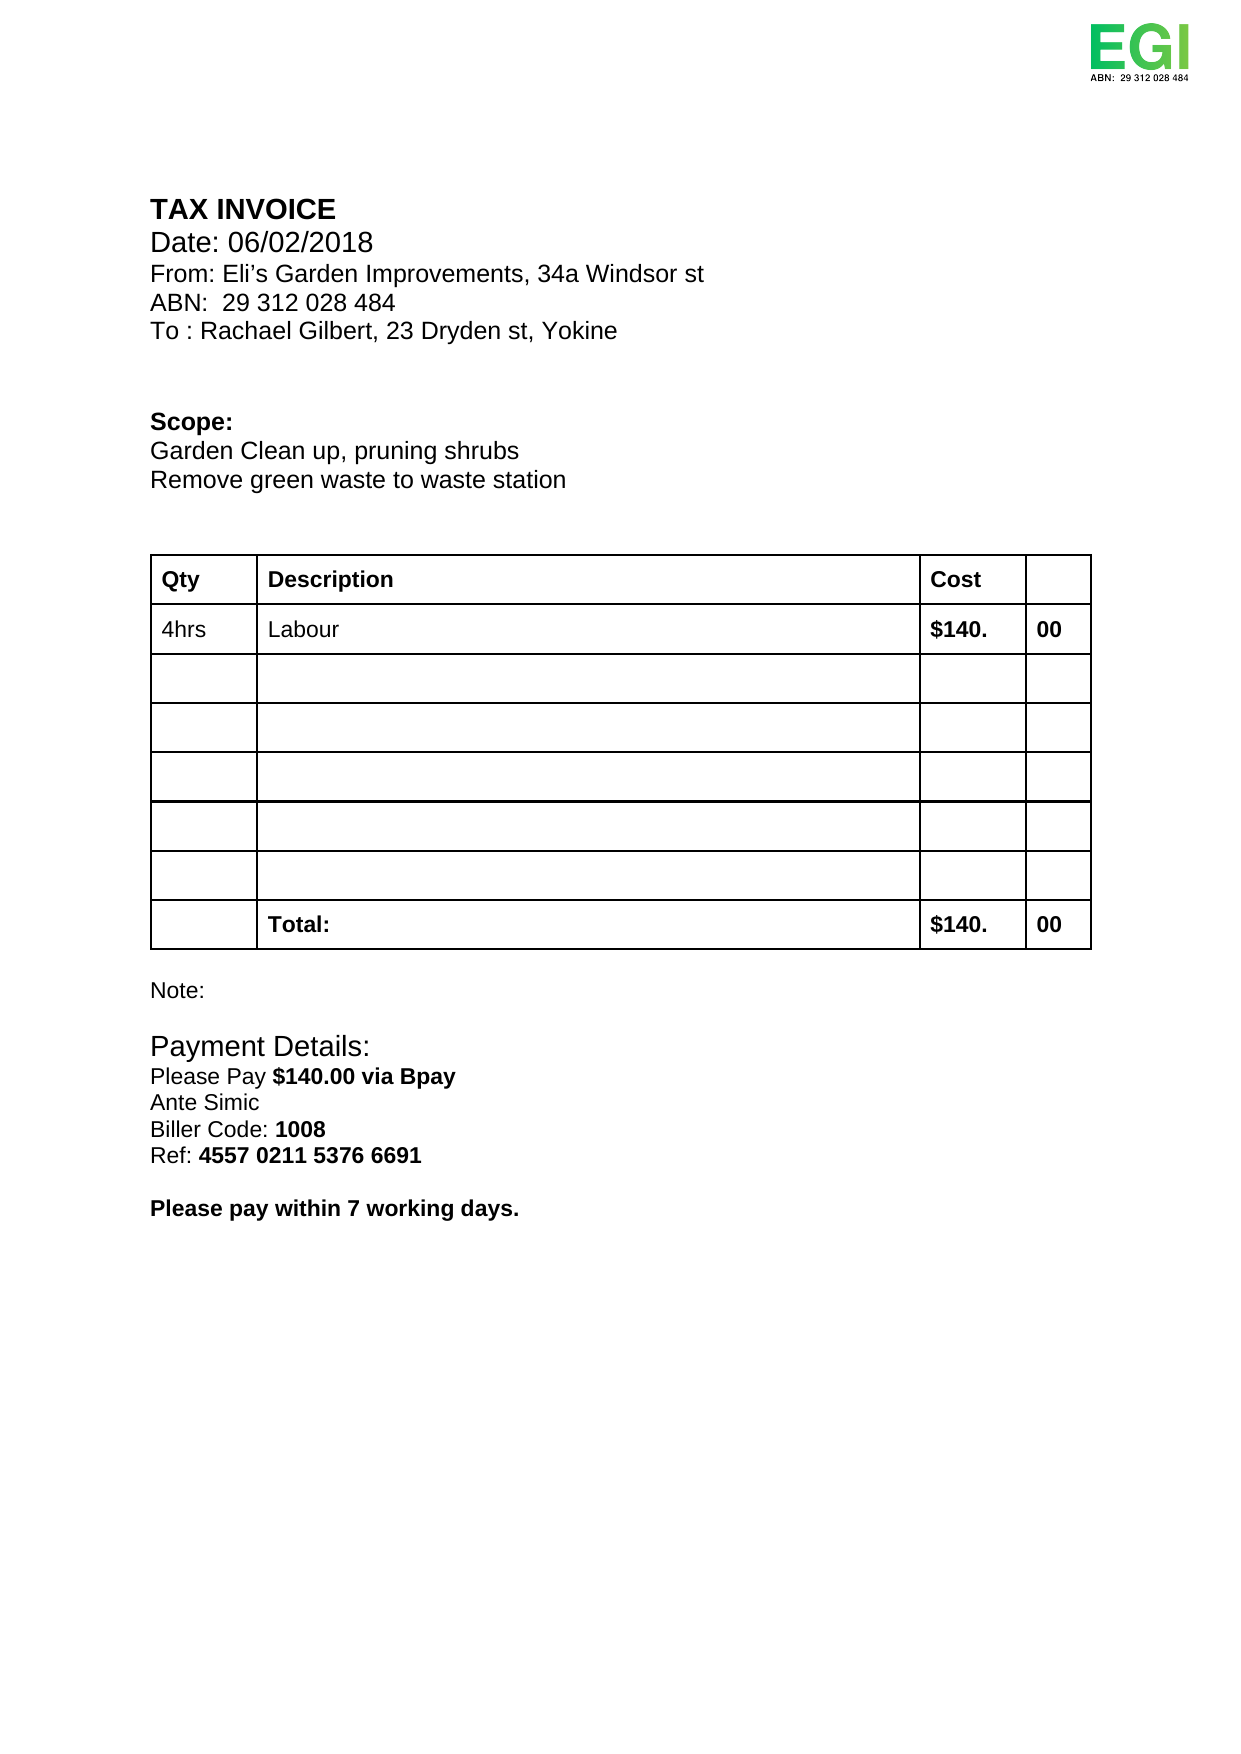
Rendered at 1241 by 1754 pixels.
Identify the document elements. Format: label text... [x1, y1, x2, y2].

table_cell 00 [1027, 901, 1090, 948]
table_cell [258, 803, 919, 849]
table_cell $140. [921, 901, 1025, 948]
table_cell [258, 753, 919, 800]
subtitle TAX INVOICE Date: 06/02/2018 From: Eli’s Garden Improvements, 34a Windsor st ABN: 29 312 028 484 To : Rachael Gilbert, 23 Dryden st, Yokine Scope: Garden Clean up, pruning shrubs Remove green waste to waste station [150, 192, 1090, 541]
table_cell Labour [258, 605, 919, 652]
table_header Description [258, 556, 919, 603]
table_cell [1027, 803, 1090, 849]
table_cell [921, 655, 1025, 702]
text Note: Payment Details: Please Pay $140.00 via Bpay Ante Simic Biller Code: 1008 Ref: 4557 0211 5376 6691 Please pay within 7 working days. [150, 950, 1090, 1221]
table_cell 00 [1027, 605, 1090, 652]
table_header [1027, 556, 1090, 603]
table_cell [1027, 852, 1090, 899]
table_cell [921, 803, 1025, 849]
table_cell [258, 852, 919, 899]
table_cell [258, 655, 919, 702]
table_cell [1027, 753, 1090, 800]
table_cell [921, 852, 1025, 899]
table_cell [152, 803, 256, 849]
picture [1090, 23, 1189, 86]
table_cell [152, 753, 256, 800]
table_header Qty [152, 556, 256, 603]
table_cell [1027, 655, 1090, 702]
table_cell [921, 704, 1025, 751]
table_cell $140. [921, 605, 1025, 652]
table_cell Total: [258, 901, 919, 948]
table_cell [1027, 704, 1090, 751]
table_cell [152, 852, 256, 899]
table_header Cost [921, 556, 1025, 603]
table_cell [152, 704, 256, 751]
table_cell [152, 901, 256, 948]
table_cell [921, 753, 1025, 800]
table_cell 4hrs [152, 605, 256, 652]
table_cell [258, 704, 919, 751]
table_cell [152, 655, 256, 702]
